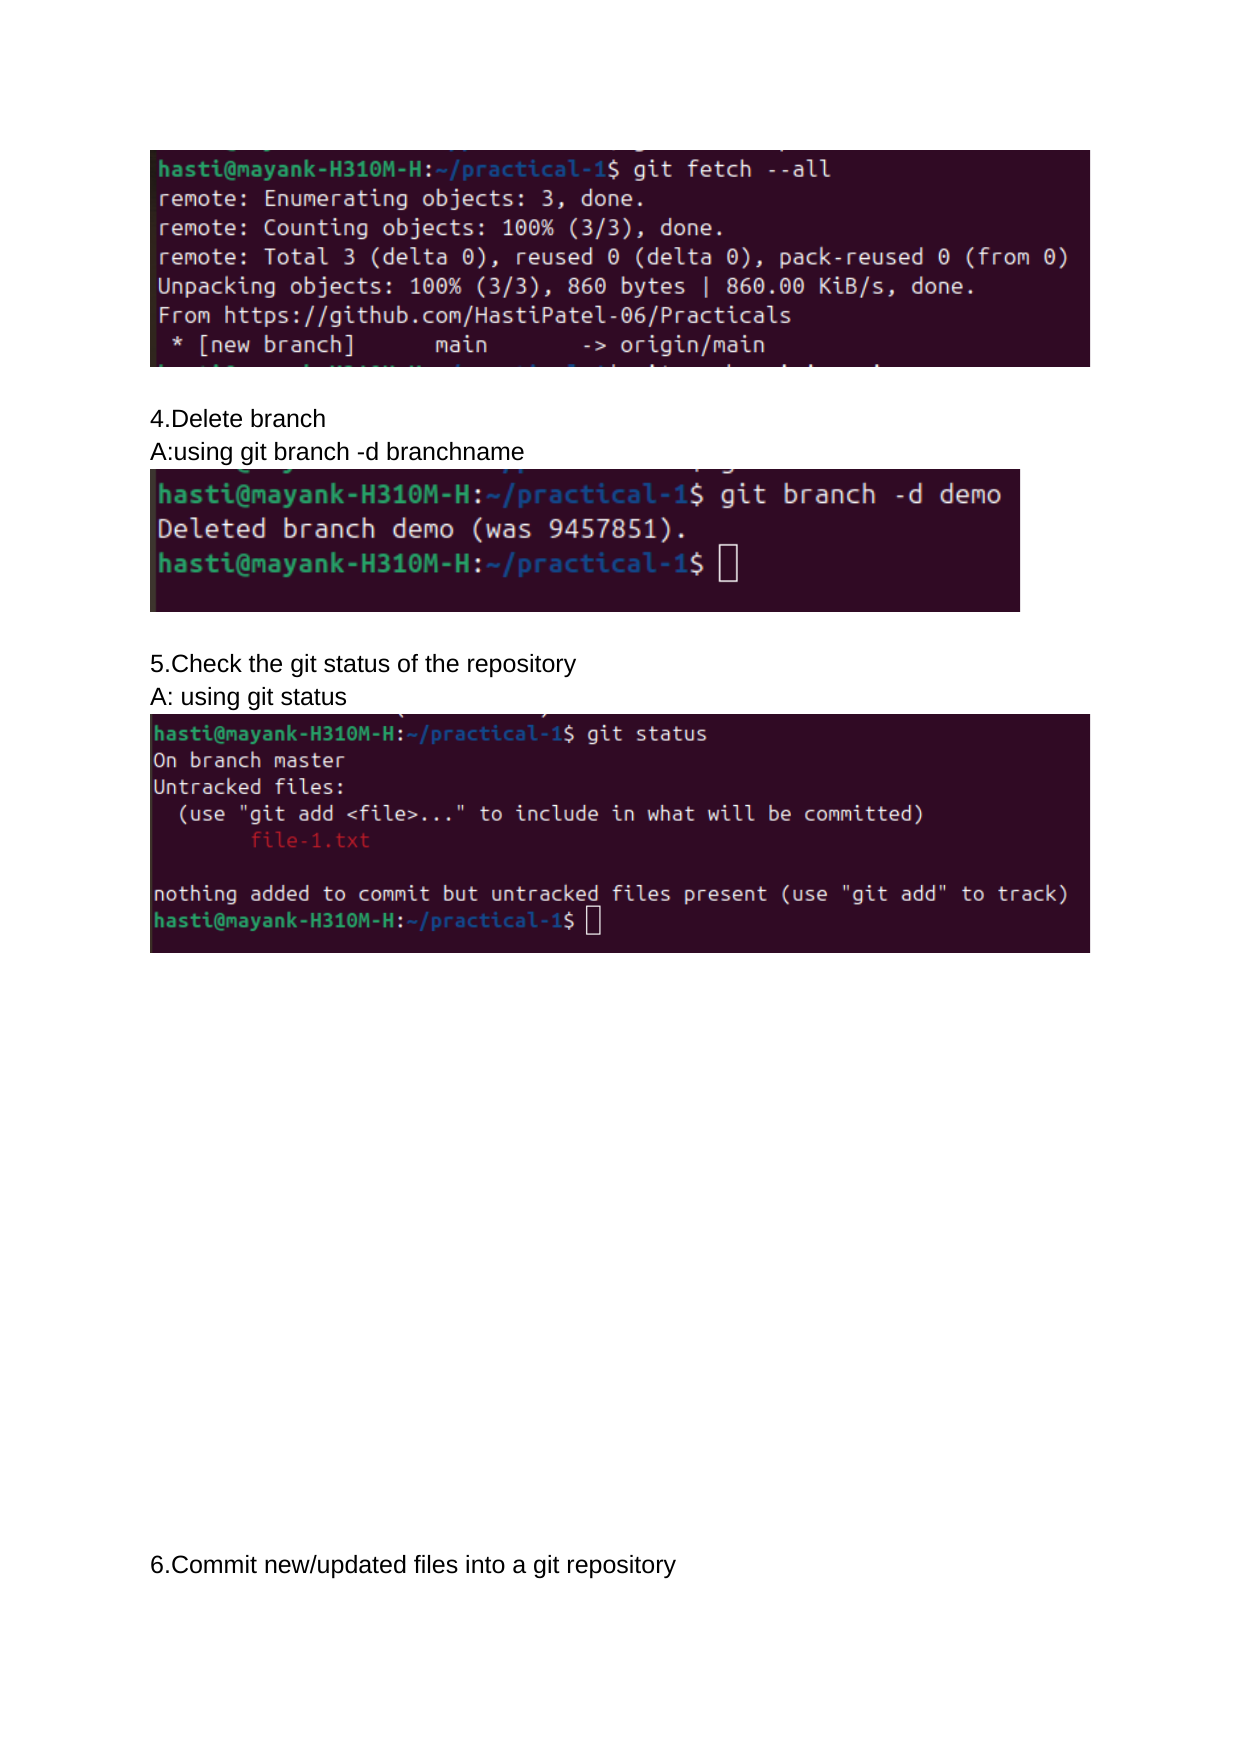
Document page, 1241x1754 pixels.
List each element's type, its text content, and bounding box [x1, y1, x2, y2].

text 4.Delete branch [150, 403, 1090, 432]
picture [150, 150, 1091, 367]
text A: using git status [150, 682, 1090, 710]
text A:using git branch -d branchname [150, 437, 1090, 465]
picture [150, 714, 1091, 953]
text 6.Commit new/updated files into a git repository [150, 1550, 1090, 1579]
picture [150, 469, 1021, 612]
text 5.Check the git status of the repository [150, 649, 1090, 677]
